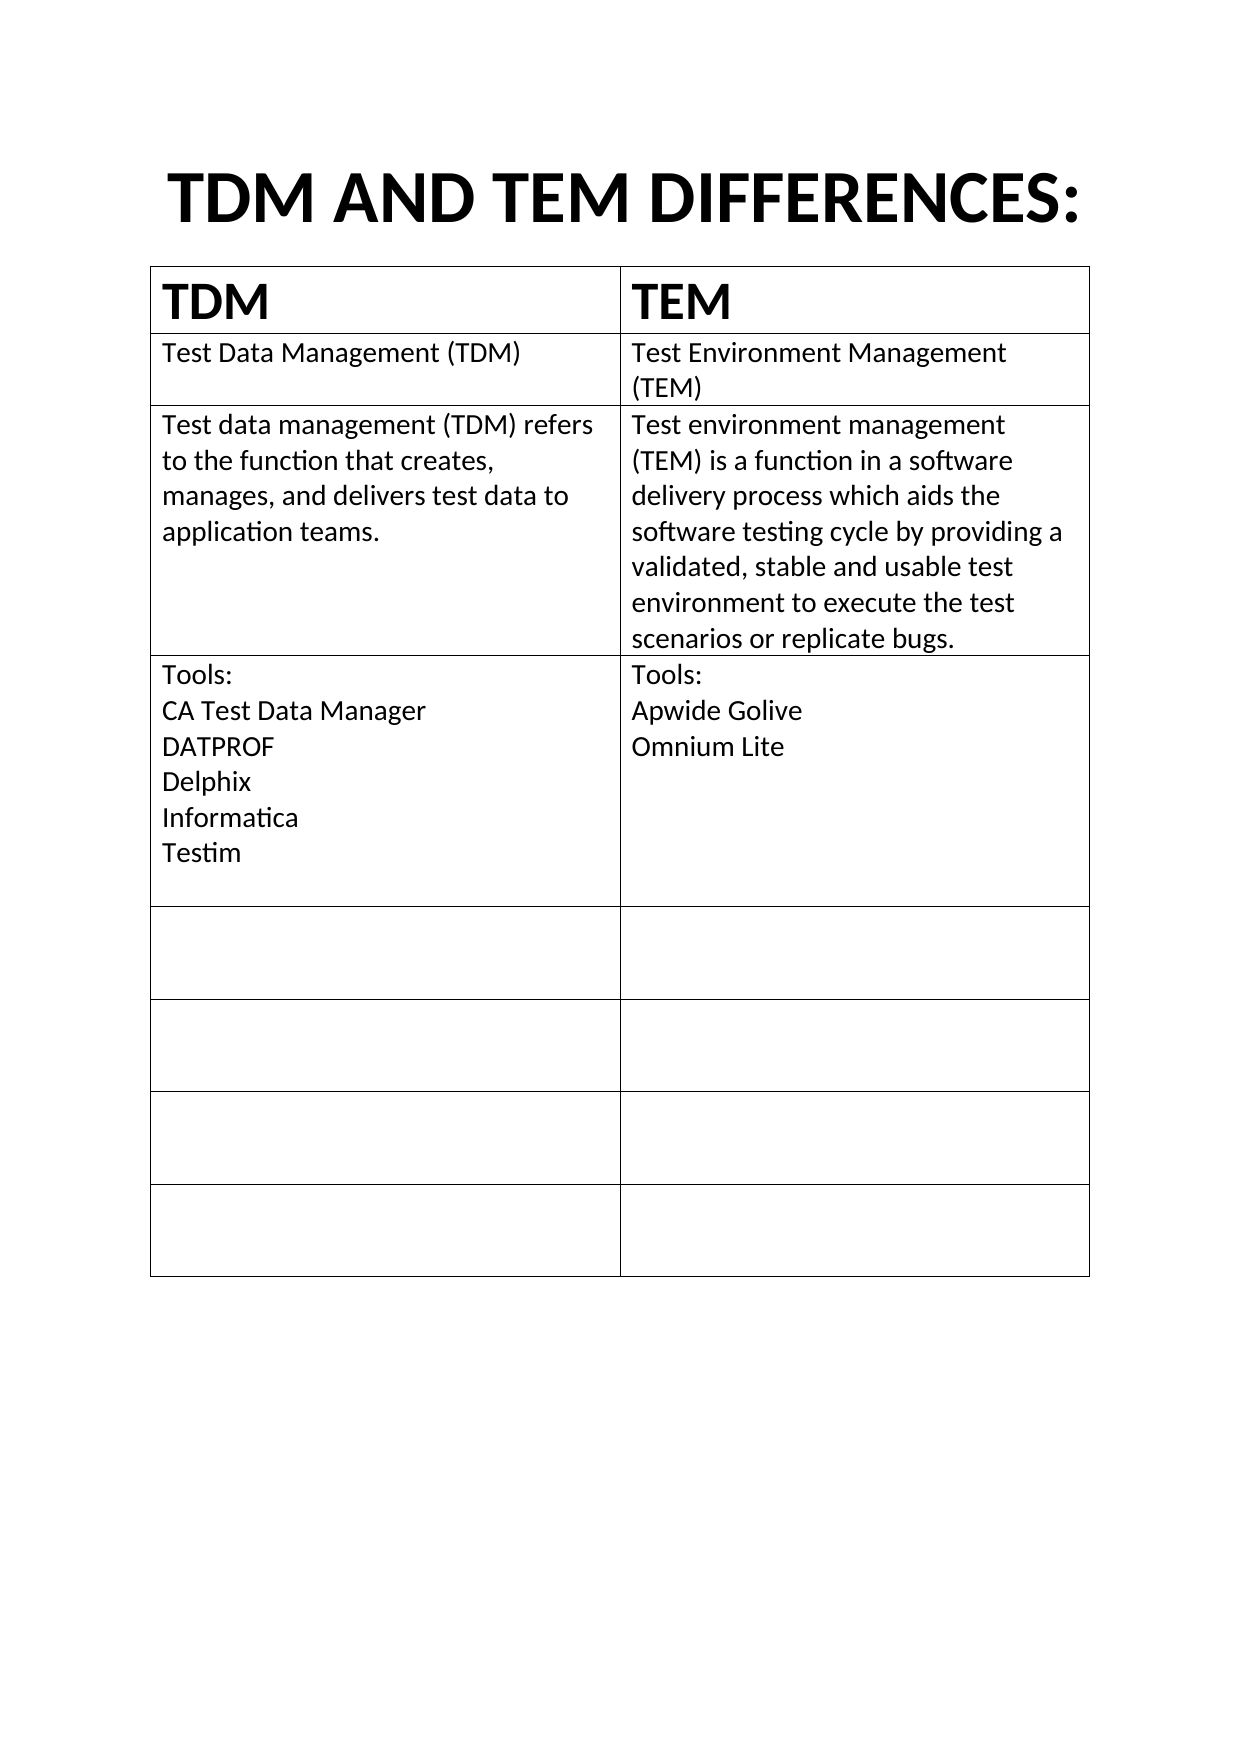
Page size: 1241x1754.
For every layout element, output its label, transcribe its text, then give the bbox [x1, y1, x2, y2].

table_cell [151, 1185, 620, 1276]
table_cell Test environment management (TEM) is a function in a software delivery process which aids the software testing cycle by providing a validated, stable and usable test environment to execute the test scenarios or replicate bugs. [621, 406, 1089, 655]
table_cell [151, 1000, 620, 1091]
table_cell [621, 1000, 1089, 1091]
text TDM AND TEM DIFFERENCES: [150, 150, 1090, 242]
table_header TEM [621, 267, 1089, 333]
table_cell Test Data Management (TDM) [151, 334, 620, 405]
table_cell Tools: CA Test Data Manager DATPROF Delphix Informatica Testim [151, 656, 620, 906]
table_cell [151, 1092, 620, 1184]
table_cell Test Environment Management (TEM) [621, 334, 1089, 405]
table_cell [151, 907, 620, 998]
table_cell [621, 1092, 1089, 1184]
table_cell Tools: Apwide Golive Omnium Lite [621, 656, 1089, 906]
table_cell [621, 907, 1089, 998]
table_cell [621, 1185, 1089, 1276]
table_header TDM [151, 267, 620, 333]
table_cell Test data management (TDM) refers to the function that creates, manages, and delivers test data to application teams. [151, 406, 620, 655]
